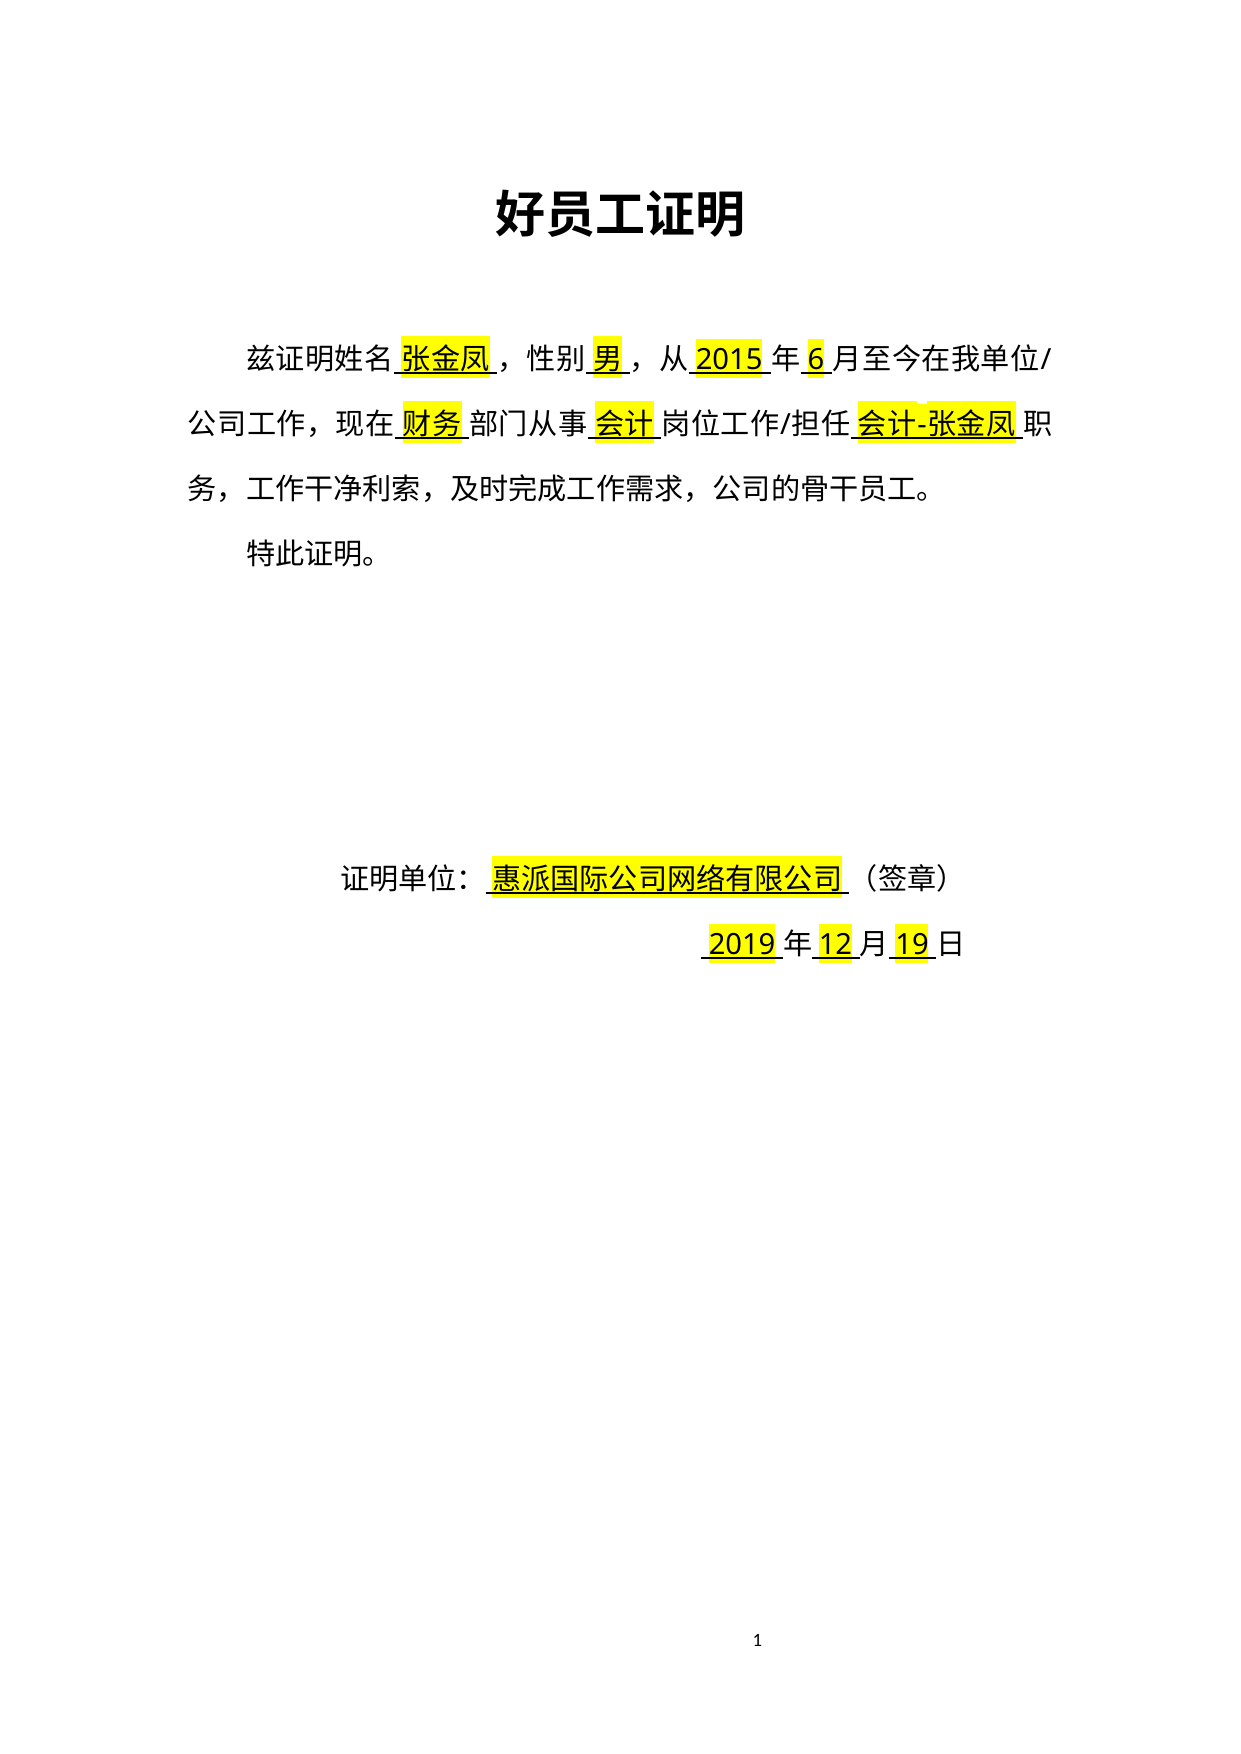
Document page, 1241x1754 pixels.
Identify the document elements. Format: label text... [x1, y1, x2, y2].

text 证明单位： 惠派国际公司网络有限公司 （签章） [187, 844, 965, 909]
text 2019 年 12 月 19 日 [187, 909, 965, 974]
text 好员工证明 [187, 162, 1053, 259]
text 特此证明。 [187, 519, 1053, 584]
text 兹证明姓名 张金凤 ，性别 男 ，从 2015 年 6 月至今在我单位/公司工作，现在 财务 部门从事 会计 岗位工作/担任 会计-张金凤 职务，工作干净利索，及时完成工作需求，公司的骨干员工。 [187, 324, 1053, 519]
